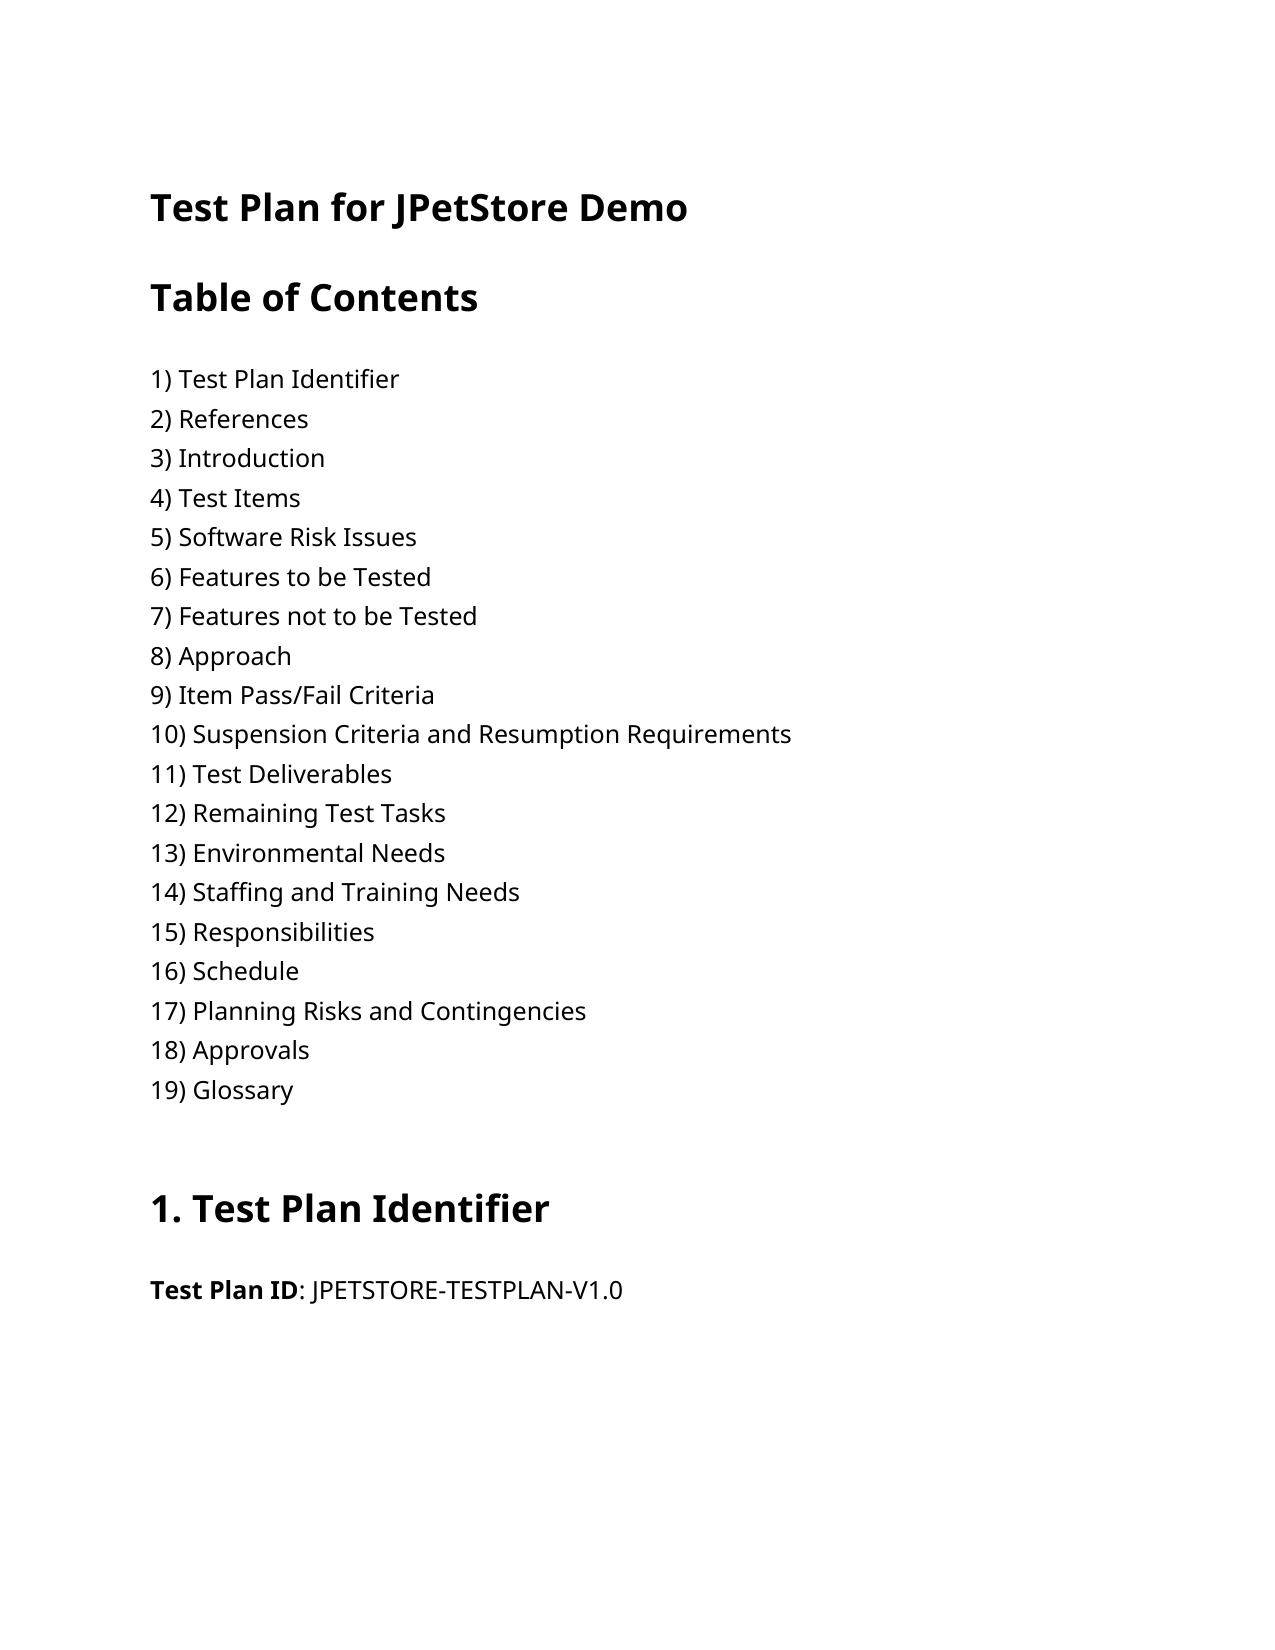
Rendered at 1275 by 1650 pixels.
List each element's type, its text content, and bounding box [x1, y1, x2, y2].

text 6) Features to be Tested [150, 559, 1125, 593]
text 9) Item Pass/Fail Criteria [150, 678, 1125, 712]
text 7) Features not to be Tested [150, 599, 1125, 633]
text 18) Approvals [150, 1033, 1125, 1067]
text 2) References [150, 401, 1125, 435]
text 14) Staffing and Training Needs [150, 875, 1125, 909]
text 5) Software Risk Issues [150, 520, 1125, 554]
text Test Plan ID: JPETSTORE-TESTPLAN-V1.0 [150, 1273, 1125, 1307]
text 15) Responsibilities [150, 914, 1125, 948]
text 12) Remaining Test Tasks [150, 796, 1125, 830]
text 17) Planning Risks and Contingencies [150, 993, 1125, 1027]
text 4) Test Items [150, 480, 1125, 514]
text 13) Environmental Needs [150, 836, 1125, 869]
text 1) Test Plan Identifier [150, 362, 1125, 396]
text 3) Introduction [150, 441, 1125, 475]
text 16) Schedule [150, 954, 1125, 988]
text 19) Glossary [150, 1072, 1125, 1106]
subtitle Table of Contents [150, 271, 1125, 322]
text 8) Approach [150, 638, 1125, 672]
text 11) Test Deliverables [150, 757, 1125, 791]
text 10) Suspension Criteria and Resumption Requirements [150, 717, 1125, 751]
subtitle Test Plan for JPetStore Demo [150, 181, 1125, 232]
subtitle 1. Test Plan Identifier [150, 1182, 1125, 1233]
